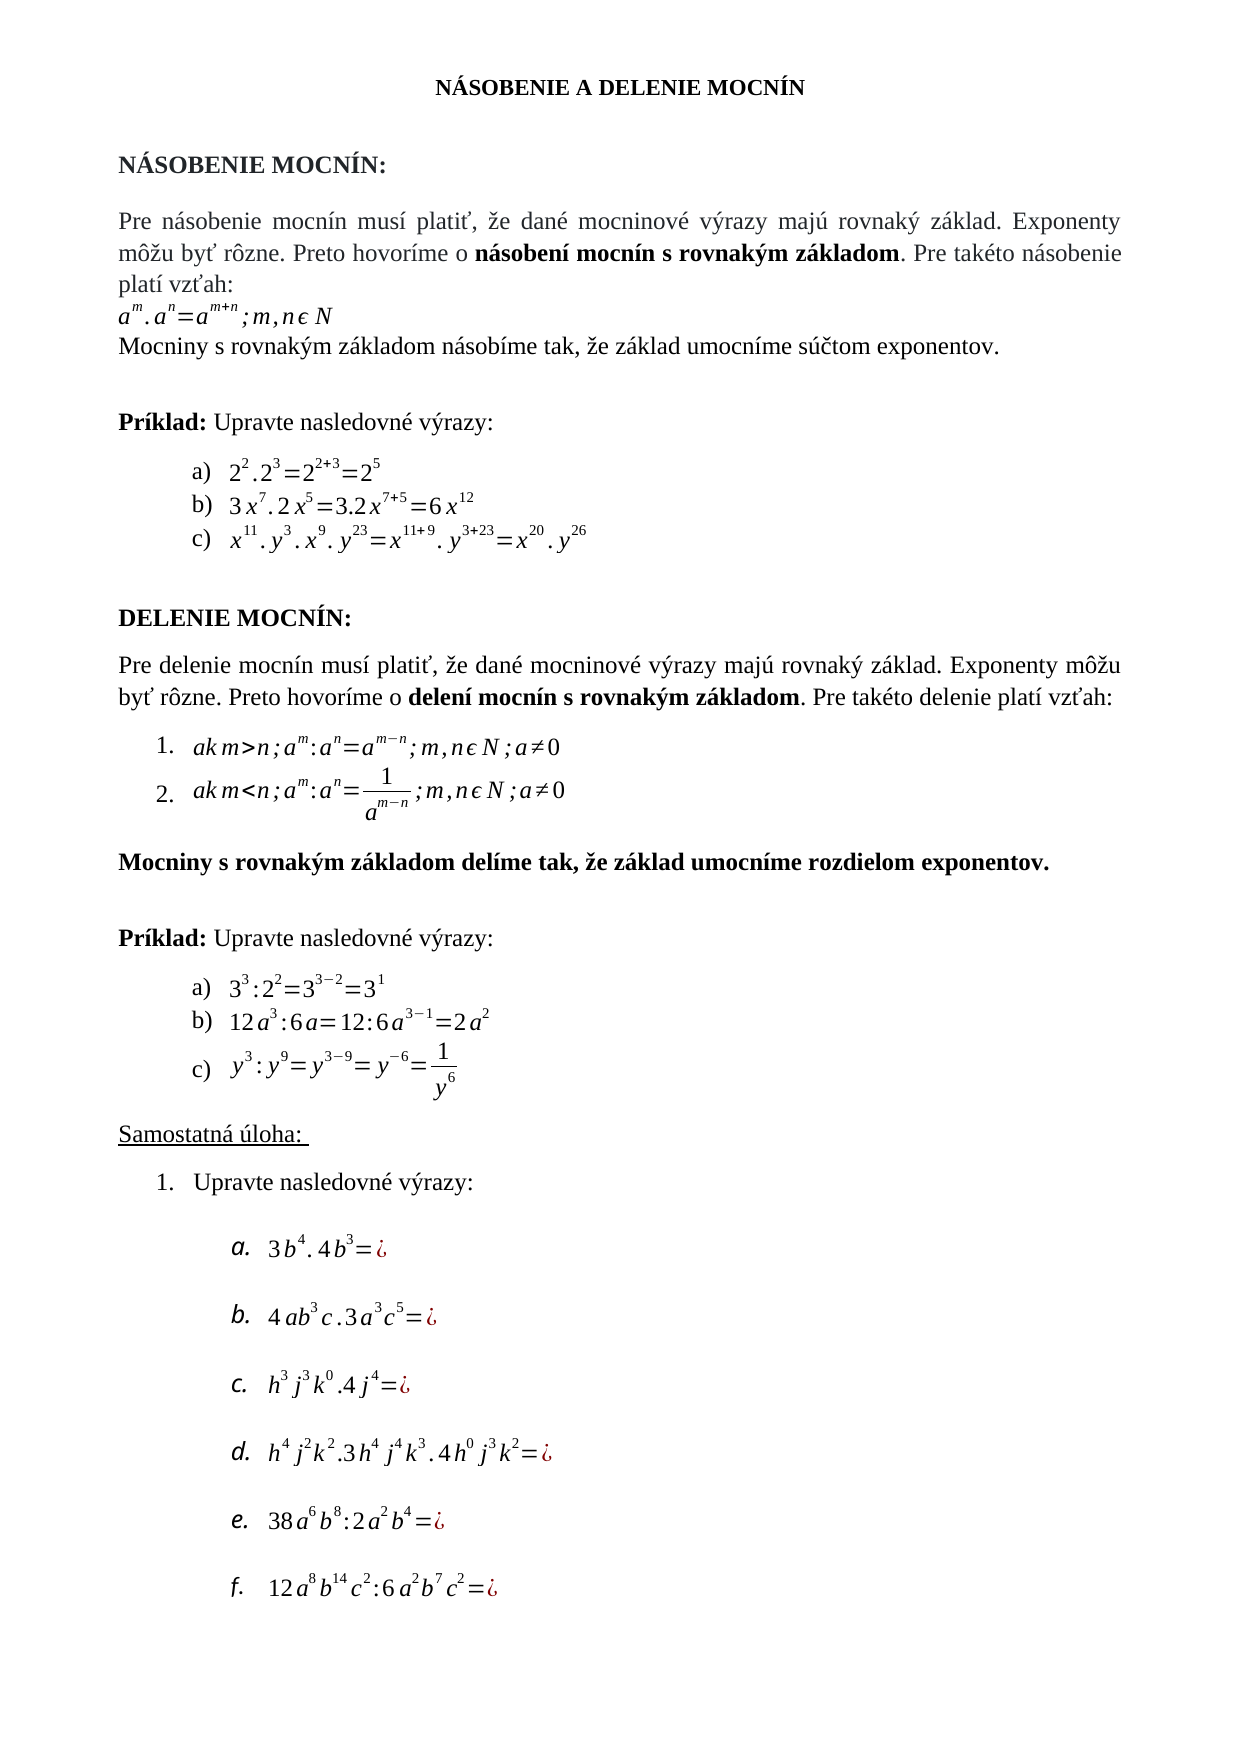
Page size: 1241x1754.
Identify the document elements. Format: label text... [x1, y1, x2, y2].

text Samostatná úloha: [118, 1119, 1122, 1148]
text DELENIE MOCNÍN: [118, 603, 1122, 632]
text Pre delenie mocnín musí platiť, že dané mocninové výrazy majú rovnaký základ. Exponenty môžu byť rôzne. Preto hovoríme o delení mocnín s rovnakým základom. Pre takéto delenie platí vzťah: [118, 651, 1122, 710]
text Mocniny s rovnakým základom delíme tak, že základ umocníme rozdielom exponentov. [118, 844, 1122, 875]
text NÁSOBENIE MOCNÍN: [118, 148, 1122, 179]
text Príklad: Upravte nasledovné výrazy: [118, 923, 1122, 952]
text Mocniny s rovnakým základom násobíme tak, že základ umocníme súčtom exponentov. [118, 329, 1122, 360]
text Príklad: Upravte nasledovné výrazy: [118, 407, 1122, 436]
list Upravte nasledovné výrazy: [156, 1167, 1122, 1196]
text Pre násobenie mocnín musí platiť, že dané mocninové výrazy majú rovnaký základ. Exponenty môžu byť rôzne. Preto hovoríme o násobení mocnín s rovnakým základom. Pre takéto násobenie platí vzťah: [118, 204, 1122, 298]
